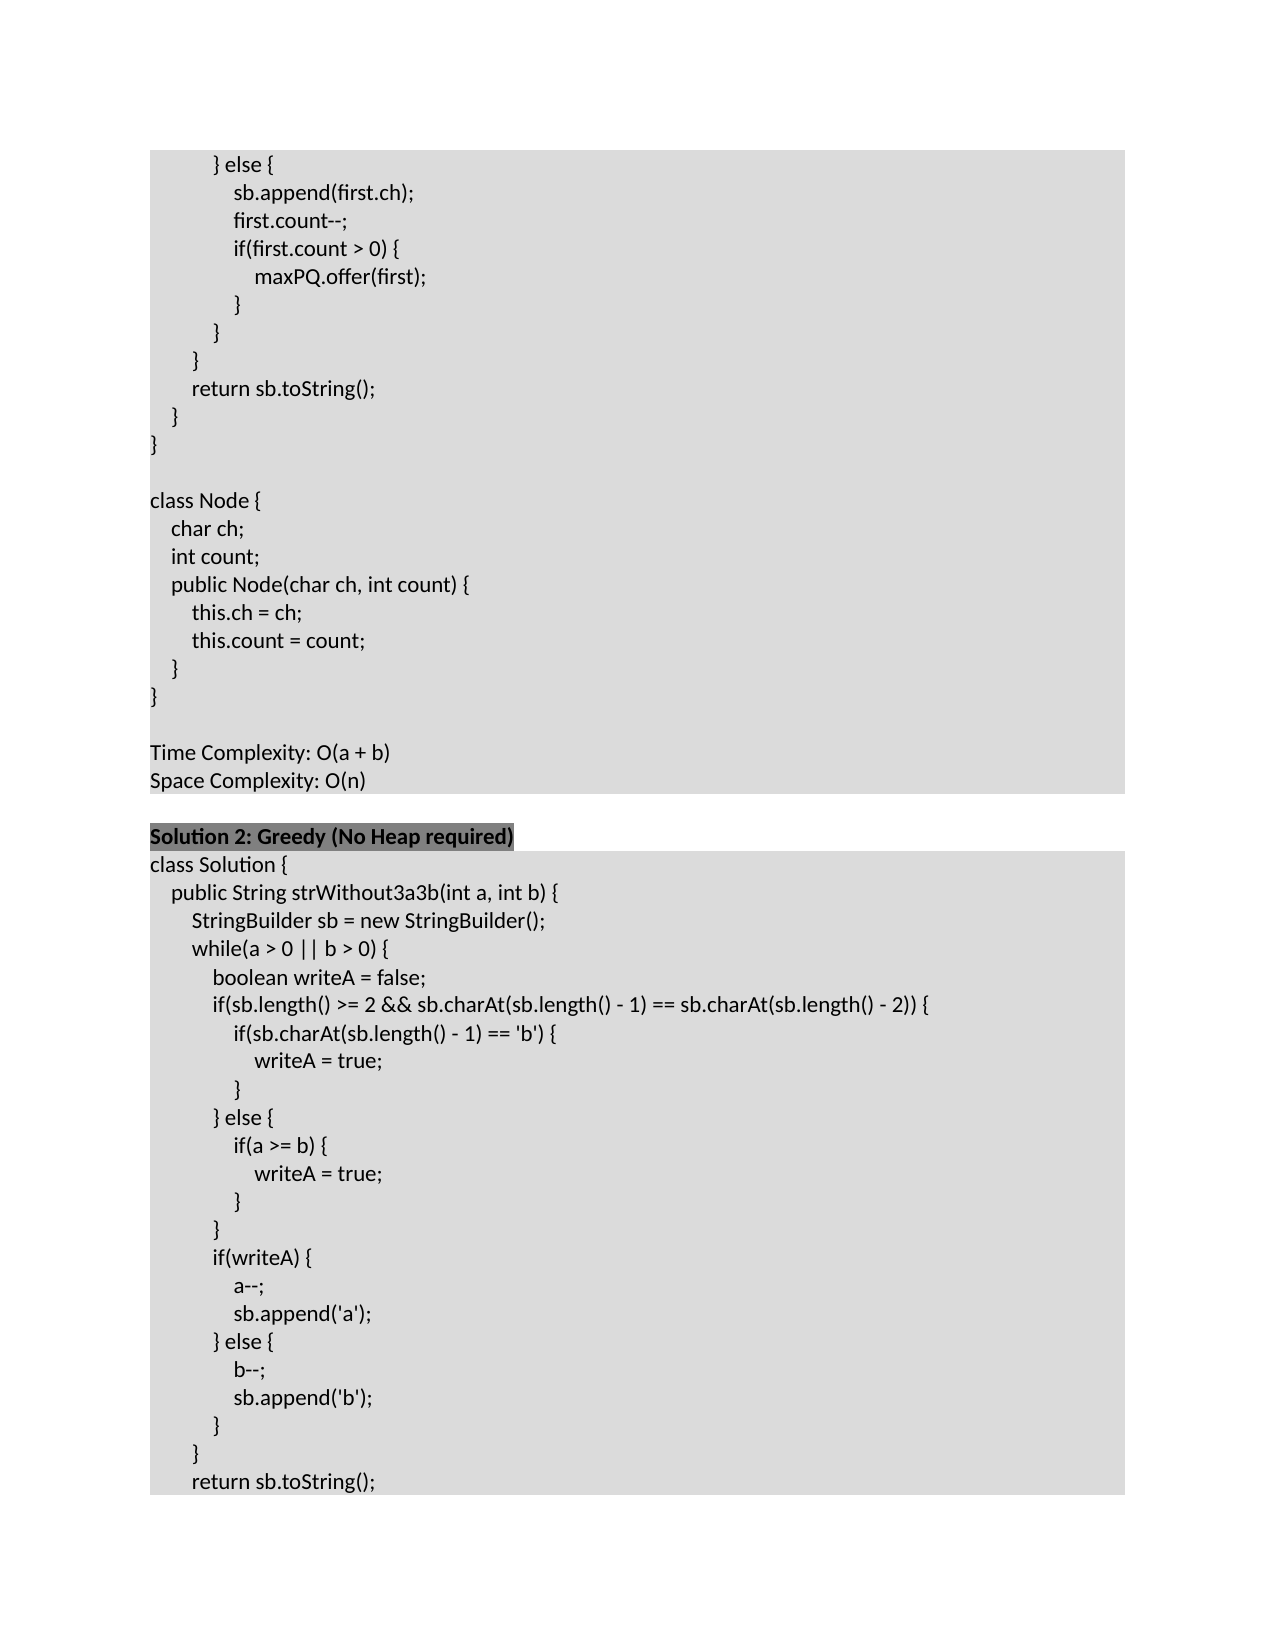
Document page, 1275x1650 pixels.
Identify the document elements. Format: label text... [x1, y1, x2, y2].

text Time Complexity: O(a + b) [150, 738, 1125, 766]
text } [150, 346, 1125, 374]
text this.ch = ch; [150, 598, 1125, 626]
text if(sb.charAt(sb.length() - 1) == 'b') { [150, 1019, 1125, 1047]
text if(a >= b) { [150, 1131, 1125, 1159]
text while(a > 0 || b > 0) { [150, 934, 1125, 963]
text public String strWithout3a3b(int a, int b) { [150, 878, 1125, 907]
text int count; [150, 542, 1125, 570]
text class Node { [150, 486, 1125, 514]
text Space Complexity: O(n) [150, 766, 1125, 794]
text if(writeA) { [150, 1243, 1125, 1271]
text writeA = true; [150, 1159, 1125, 1187]
text char ch; [150, 514, 1125, 542]
text } [150, 318, 1125, 346]
text } [150, 1439, 1125, 1467]
text } else { [150, 1327, 1125, 1355]
text class Solution { [150, 851, 1125, 878]
text boolean writeA = false; [150, 963, 1125, 991]
text } [150, 1075, 1125, 1103]
text maxPQ.offer(first); [150, 262, 1125, 290]
text } [150, 1215, 1125, 1243]
text } [150, 430, 1125, 458]
text sb.append(first.ch); [150, 178, 1125, 206]
text if(sb.length() >= 2 && sb.charAt(sb.length() - 1) == sb.charAt(sb.length() - 2)) { [150, 991, 1125, 1019]
text return sb.toString(); [150, 1467, 1125, 1495]
text } [150, 654, 1125, 682]
text } [150, 1187, 1125, 1215]
text writeA = true; [150, 1047, 1125, 1075]
text b--; [150, 1355, 1125, 1383]
text } else { [150, 1103, 1125, 1131]
text first.count--; [150, 206, 1125, 234]
text Solution 2: Greedy (No Heap required) [150, 822, 1125, 851]
text a--; [150, 1271, 1125, 1299]
text public Node(char ch, int count) { [150, 570, 1125, 598]
text if(first.count > 0) { [150, 234, 1125, 262]
text sb.append('a'); [150, 1299, 1125, 1327]
text } else { [150, 150, 1125, 178]
text } [150, 1411, 1125, 1439]
text } [150, 682, 1125, 710]
text } [150, 402, 1125, 430]
text StringBuilder sb = new StringBuilder(); [150, 907, 1125, 934]
text this.count = count; [150, 626, 1125, 654]
text return sb.toString(); [150, 374, 1125, 402]
text } [150, 290, 1125, 318]
text sb.append('b'); [150, 1383, 1125, 1411]
